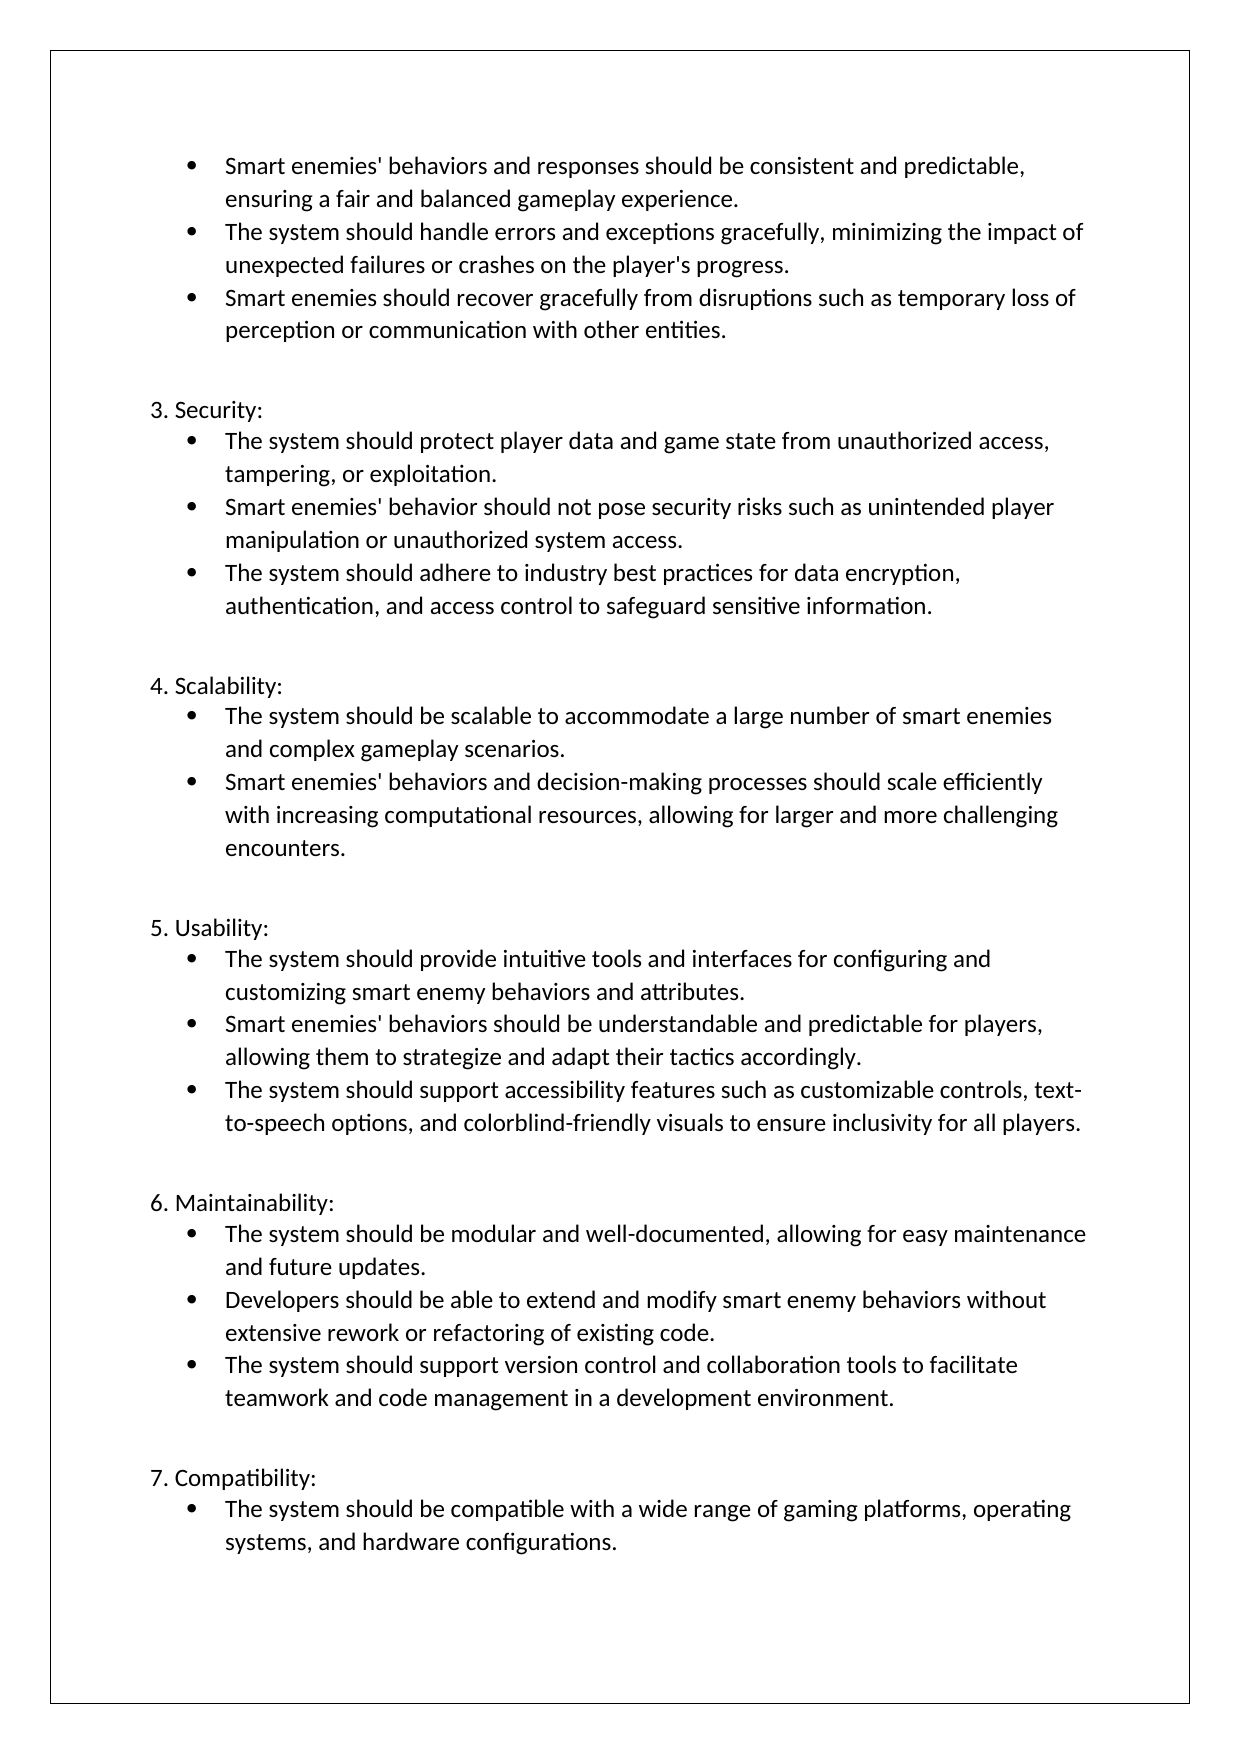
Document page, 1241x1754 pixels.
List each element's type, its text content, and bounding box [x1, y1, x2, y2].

list Smart enemies should recover gracefully from disruptions such as temporary loss of perception or communication with other entities. [187, 282, 1090, 345]
list Developers should be able to extend and modify smart enemy behaviors without extensive rework or refactoring of existing code. [187, 1284, 1090, 1347]
list The system should support accessibility features such as customizable controls, text-to-speech options, and colorblind-friendly visuals to ensure inclusivity for all players. [187, 1074, 1090, 1138]
list The system should adhere to industry best practices for data encryption, authentication, and access control to safeguard sensitive information. [187, 557, 1090, 620]
list The system should be modular and well-documented, allowing for easy maintenance and future updates. [187, 1218, 1090, 1281]
text 3. Security: [150, 395, 1090, 425]
list Smart enemies' behaviors should be understandable and predictable for players, allowing them to strategize and adapt their tactics accordingly. [187, 1008, 1090, 1072]
list The system should be compatible with a wide range of gaming platforms, operating systems, and hardware configurations. [187, 1493, 1090, 1557]
list The system should handle errors and exceptions gracefully, minimizing the impact of unexpected failures or crashes on the player's progress. [187, 216, 1090, 279]
list The system should provide intuitive tools and interfaces for configuring and customizing smart enemy behaviors and attributes. [187, 943, 1090, 1006]
list The system should protect player data and game state from unauthorized access, tampering, or exploitation. [187, 425, 1090, 489]
list The system should be scalable to accommodate a large number of smart enemies and complex gameplay scenarios. [187, 700, 1090, 764]
list Smart enemies' behavior should not pose security risks such as unintended player manipulation or unauthorized system access. [187, 491, 1090, 554]
text 7. Compatibility: [150, 1463, 1090, 1493]
list Smart enemies' behaviors and decision-making processes should scale efficiently with increasing computational resources, allowing for larger and more challenging encounters. [187, 766, 1090, 863]
list The system should support version control and collaboration tools to facilitate teamwork and code management in a development environment. [187, 1349, 1090, 1413]
text 6. Maintainability: [150, 1187, 1090, 1218]
list Smart enemies' behaviors and responses should be consistent and predictable, ensuring a fair and balanced gameplay experience. [187, 150, 1090, 213]
text 5. Usability: [150, 912, 1090, 943]
text 4. Scalability: [150, 670, 1090, 700]
